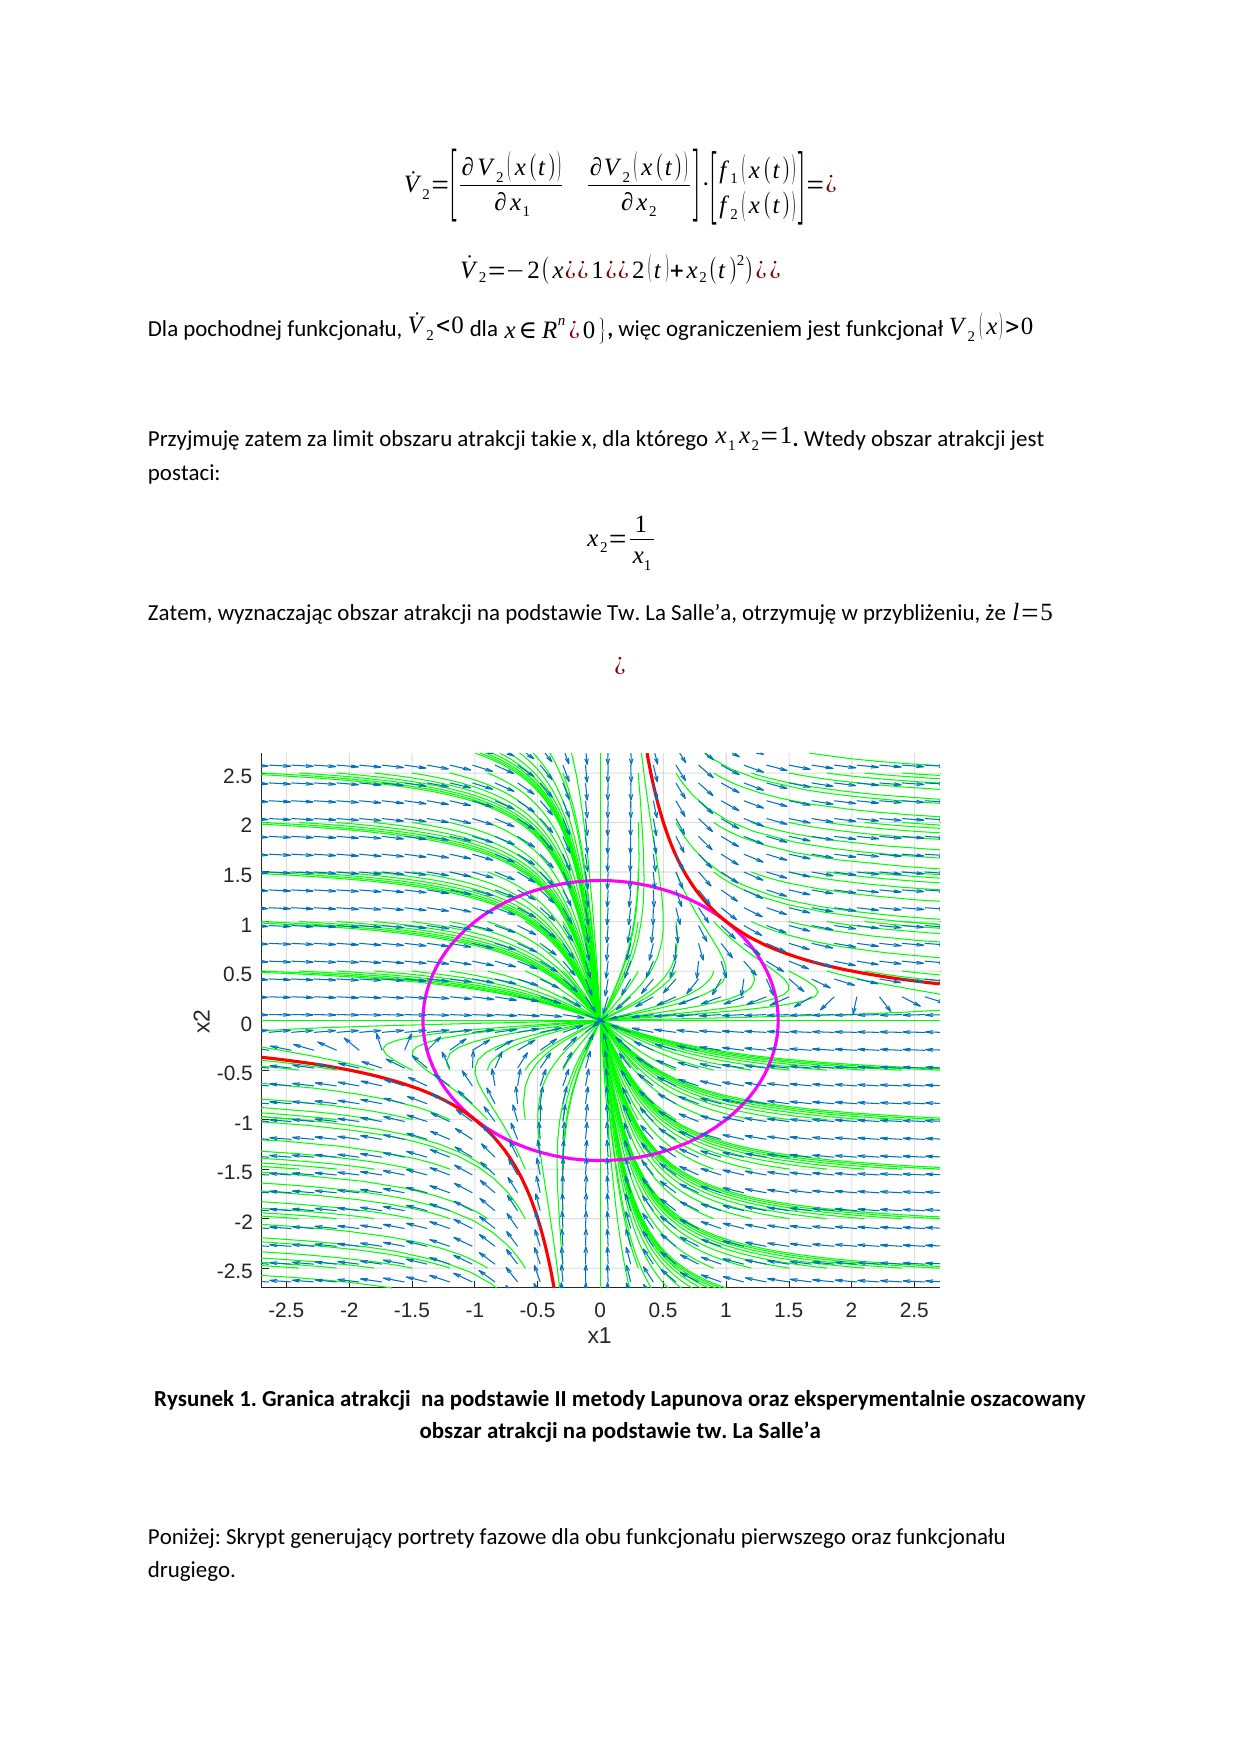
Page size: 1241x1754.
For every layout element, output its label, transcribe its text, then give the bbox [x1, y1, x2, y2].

text Dla pochodnej funkcjonału, dla , więc ograniczeniem jest funkcjonał [148, 311, 1093, 344]
text Rysunek 1. Granica atrakcji na podstawie II metody Lapunova oraz eksperymentalnie oszacowany obszar atrakcji na podstawie tw. La Salle’a [148, 1384, 1093, 1444]
text Zatem, wyznaczając obszar atrakcji na podstawie Tw. La Salle’a, otrzymuję w przybliżeniu, że [148, 598, 1093, 626]
text Poniżej: Skrypt generujący portrety fazowe dla obu funkcjonału pierwszego oraz funkcjonału drugiego. [148, 1522, 1093, 1583]
text Przyjmuję zatem za limit obszaru atrakcji takie x, dla którego . Wtedy obszar atrakcji jest postaci: [148, 422, 1093, 486]
